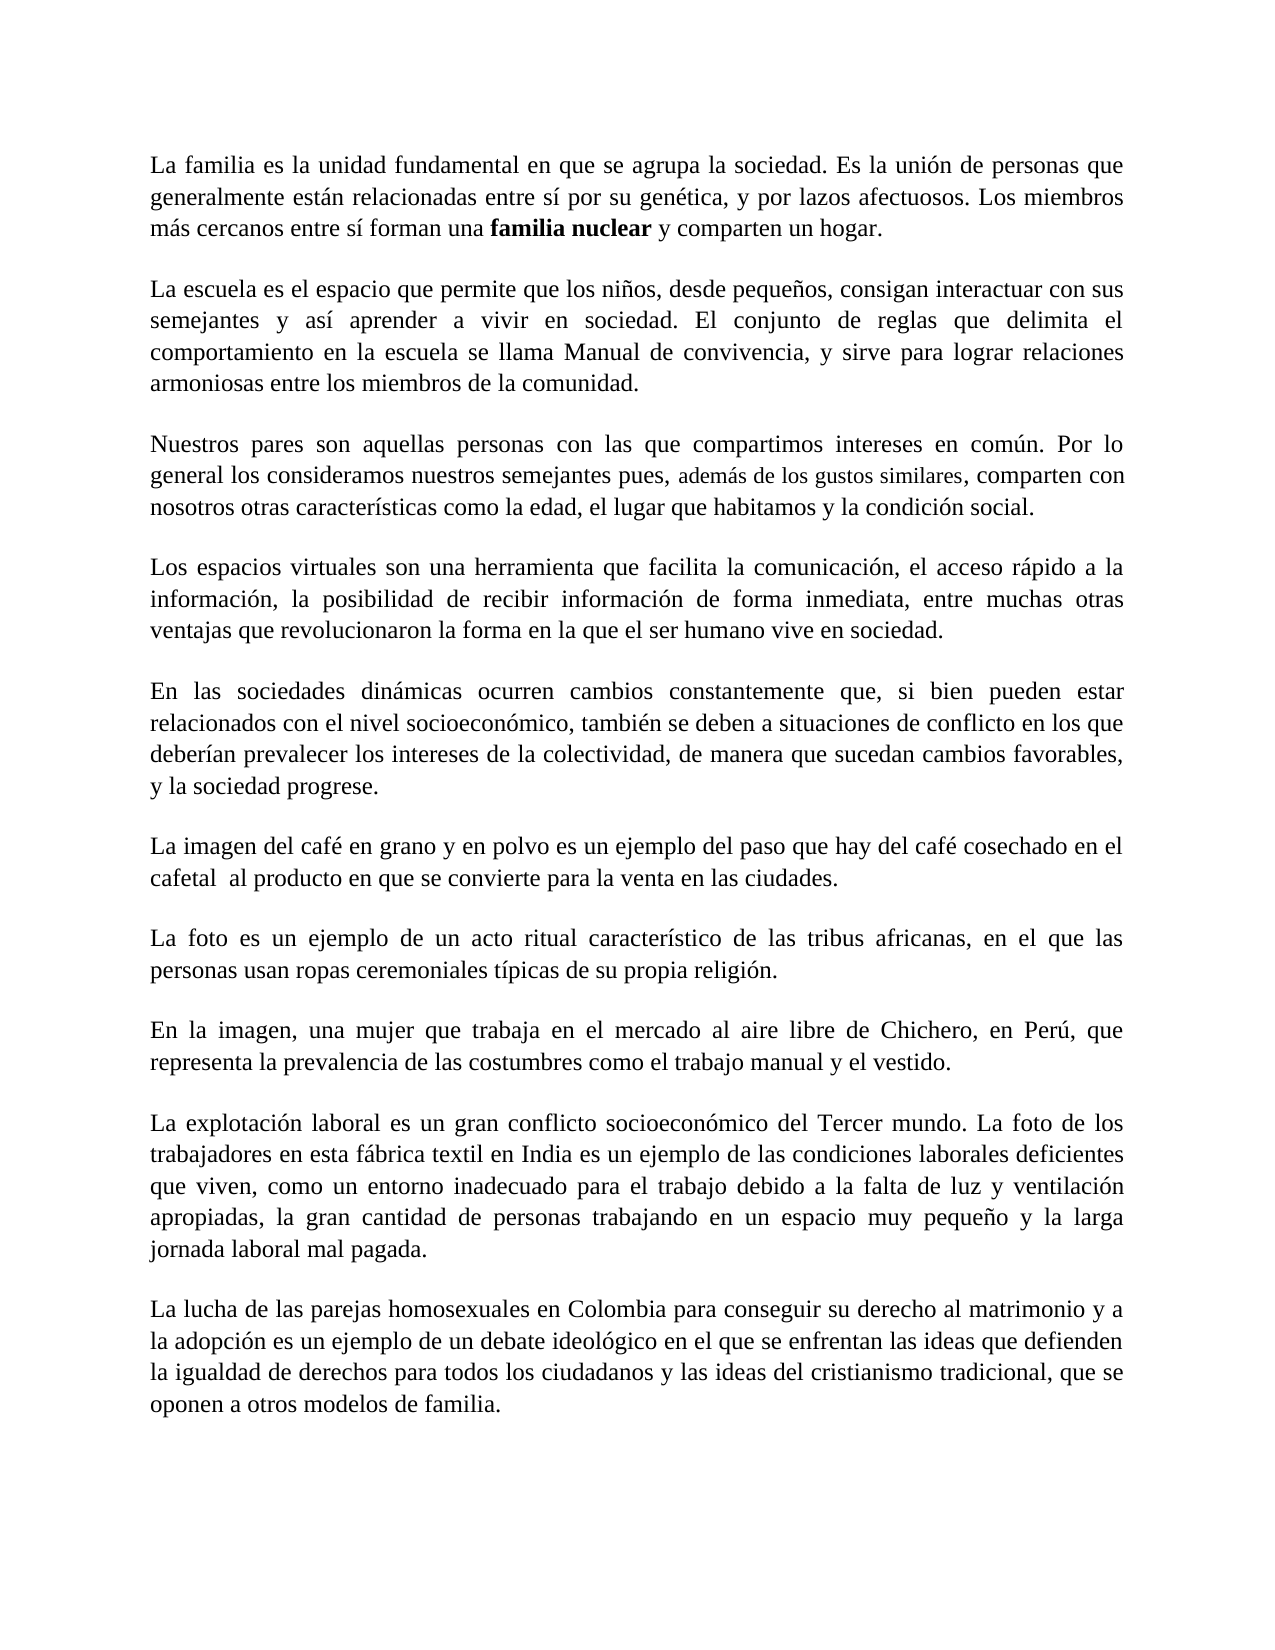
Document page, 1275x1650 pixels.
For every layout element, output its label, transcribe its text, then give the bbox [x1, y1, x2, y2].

text La familia es la unidad fundamental en que se agrupa la sociedad. Es la unión de personas que generalmente están relacionadas entre sí por su genética, y por lazos afectuosos. Los miembros más cercanos entre sí forman una familia nuclear y comparten un hogar. [150, 150, 1125, 242]
text La escuela es el espacio que permite que los niños, desde pequeños, consigan interactuar con sus semejantes y así aprender a vivir en sociedad. El conjunto de reglas que delimita el comportamiento en la escuela se llama Manual de convivencia, y sirve para lograr relaciones armoniosas entre los miembros de la comunidad. [150, 274, 1125, 397]
text En las sociedades dinámicas ocurren cambios constantemente que, si bien pueden estar relacionados con el nivel socioeconómico, también se deben a situaciones de conflicto en los que deberían prevalecer los intereses de la colectividad, de manera que sucedan cambios favorables, y la sociedad progrese. [150, 676, 1125, 799]
text En la imagen, una mujer que trabaja en el mercado al aire libre de Chichero, en Perú, que representa la prevalencia de las costumbres como el trabajo manual y el vestido. [150, 1016, 1125, 1076]
text La lucha de las parejas homosexuales en Colombia para conseguir su derecho al matrimonio y a la adopción es un ejemplo de un debate ideológico en el que se enfrentan las ideas que defienden la igualdad de derechos para todos los ciudadanos y las ideas del cristianismo tradicional, que se oponen a otros modelos de familia. [150, 1294, 1125, 1418]
text Nuestros pares son aquellas personas con las que compartimos intereses en común. Por lo general los consideramos nuestros semejantes pues, además de los gustos similares, comparten con nosotros otras características como la edad, el lugar que habitamos y la condición social. [150, 429, 1125, 521]
text La imagen del café en grano y en polvo es un ejemplo del paso que hay del café cosechado en el cafetal al producto en que se convierte para la venta en las ciudades. [150, 831, 1125, 892]
text Los espacios virtuales son una herramienta que facilita la comunicación, el acceso rápido a la información, la posibilidad de recibir información de forma inmediata, entre muchas otras ventajas que revolucionaron la forma en la que el ser humano vive en sociedad. [150, 552, 1125, 644]
text La foto es un ejemplo de un acto ritual característico de las tribus africanas, en el que las personas usan ropas ceremoniales típicas de su propia religión. [150, 923, 1125, 984]
text La explotación laboral es un gran conflicto socioeconómico del Tercer mundo. La foto de los trabajadores en esta fábrica textil en India es un ejemplo de las condiciones laborales deficientes que viven, como un entorno inadecuado para el trabajo debido a la falta de luz y ventilación apropiadas, la gran cantidad de personas trabajando en un espacio muy pequeño y la larga jornada laboral mal pagada. [150, 1108, 1125, 1263]
